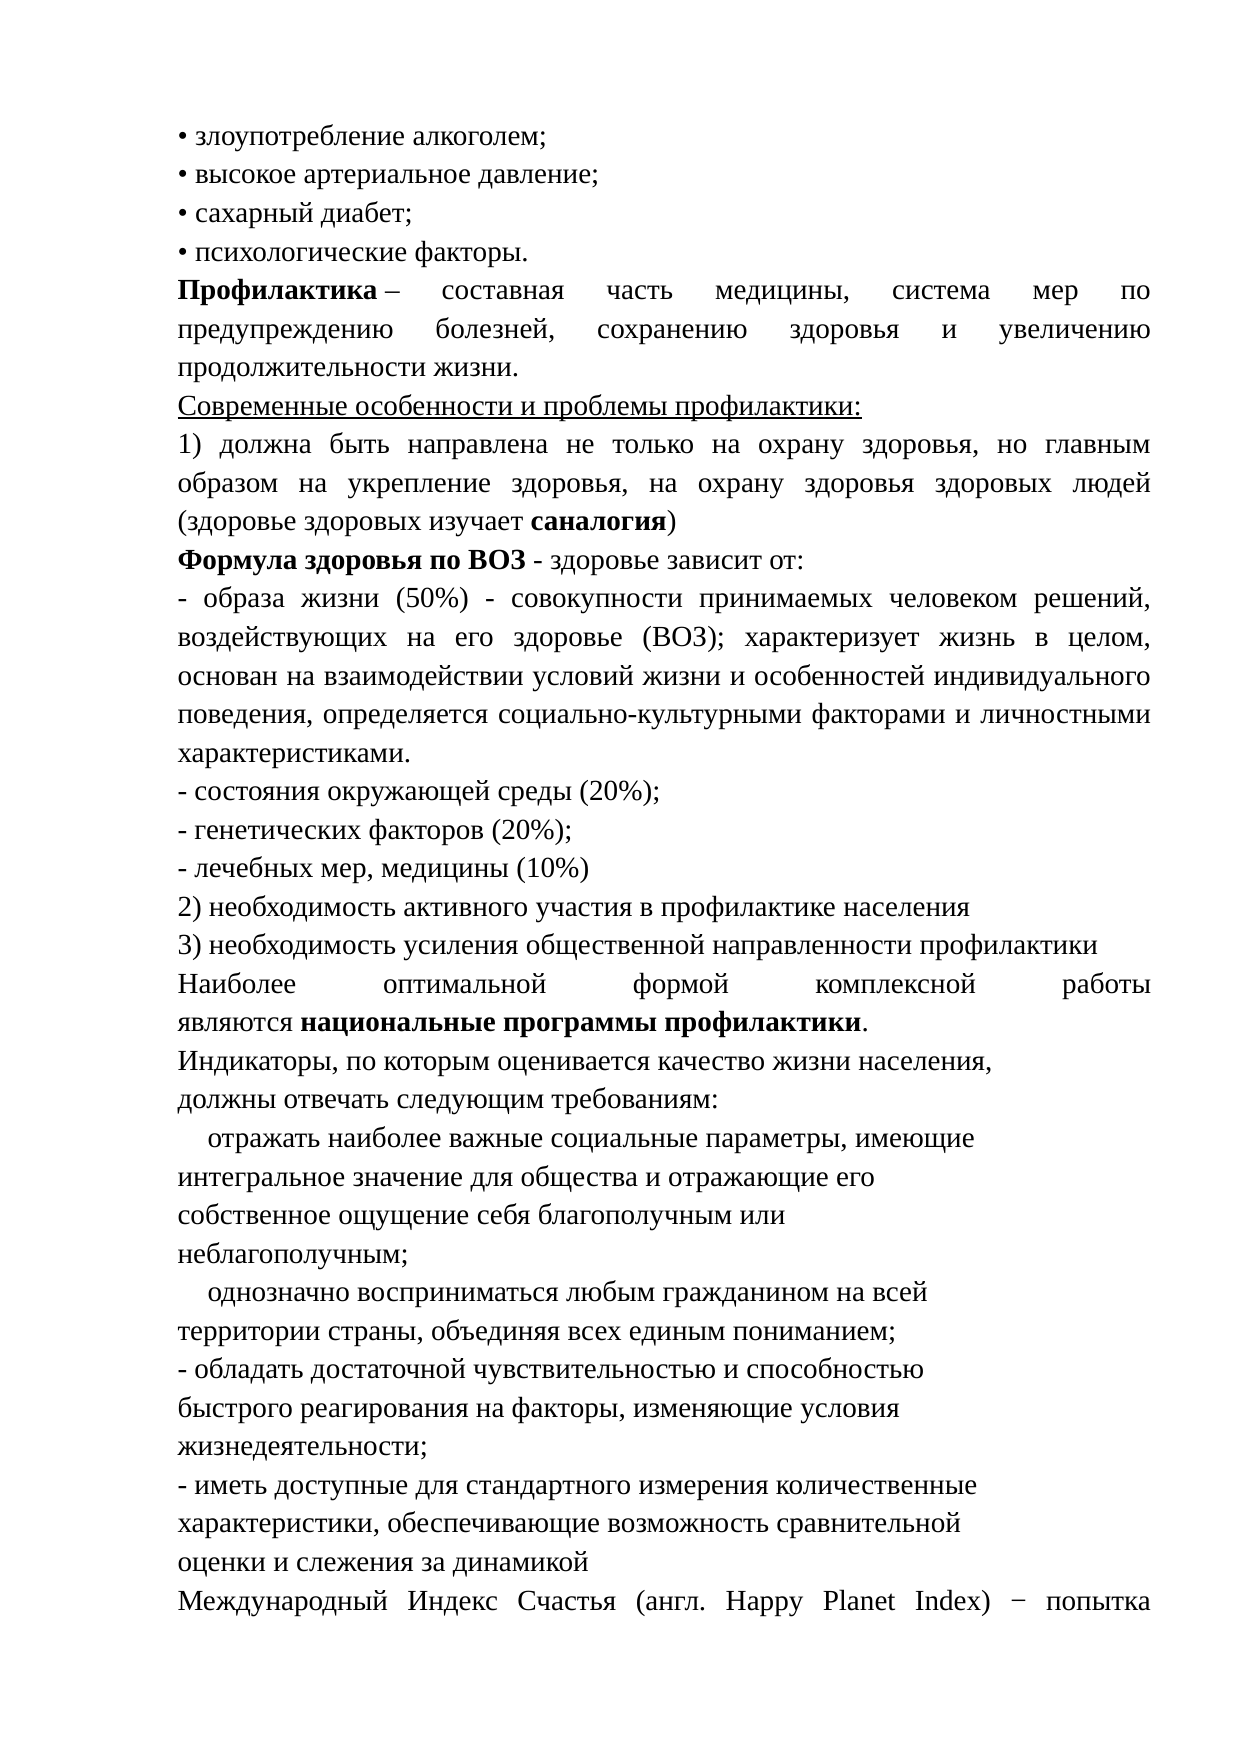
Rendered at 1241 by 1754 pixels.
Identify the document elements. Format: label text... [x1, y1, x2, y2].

text территории страны, объединяя всех единым пониманием; [177, 1313, 1152, 1346]
text Формула здоровья по ВОЗ - здоровье зависит от: [177, 542, 1152, 576]
text - состояния окружающей среды (20%); [177, 773, 1152, 807]
text 1) должна быть направлена не только на охрану здоровья, но главным образом на укрепление здоровья, на охрану здоровья здоровых людей (здоровье здоровых изучает саналогия) [177, 426, 1152, 537]
text • психологические факторы. [177, 234, 1152, 267]
text Индикаторы, по которым оценивается качество жизни населения, [177, 1043, 1152, 1077]
text - иметь доступные для стандартного измерения количественные [177, 1467, 1152, 1501]
text быстрого реагирования на факторы, изменяющие условия [177, 1390, 1152, 1423]
text - лечебных мер, медицины (10%) [177, 850, 1152, 884]
text Профилактика – составная часть медицины, система мер по предупреждению болезней, сохранению здоровья и увеличению продолжительности жизни. [177, 272, 1152, 383]
text - генетических факторов (20%); [177, 812, 1152, 845]
text Современные особенности и проблемы профилактики: [177, 388, 1152, 421]
text характеристики, обеспечивающие возможность сравнительной [177, 1506, 1152, 1539]
text неблагополучным; [177, 1236, 1152, 1269]
text 2) необходимость активного участия в профилактике населения [177, 889, 1152, 922]
text • злоупотребление алкоголем; [177, 118, 1152, 152]
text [177, 1583, 1152, 1616]
text оценки и слежения за динамикой [177, 1544, 1152, 1578]
text • сахарный диабет; [177, 195, 1152, 229]
text - образа жизни (50%) - совокупности принимаемых человеком решений, воздействующих на его здоровье (ВОЗ); характеризует жизнь в целом, основан на взаимодействии условий жизни и особенностей индивидуального поведения, определяется социально-культурными факторами и личностными характеристиками. [177, 581, 1152, 768]
text однозначно восприниматься любым гражданином на всей [177, 1274, 1152, 1308]
text должны отвечать следующим требованиям: [177, 1082, 1152, 1115]
text интегральное значение для общества и отражающие его [177, 1159, 1152, 1192]
text • высокое артериальное давление; [177, 157, 1152, 190]
text - обладать достаточной чувствительностью и способностью [177, 1351, 1152, 1385]
text Наиболее оптимальной формой комплексной работы являются национальные программы профилактики. [177, 966, 1152, 1038]
text собственное ощущение себя благополучным или [177, 1197, 1152, 1231]
text жизнедеятельности; [177, 1428, 1152, 1462]
text отражать наиболее важные социальные параметры, имеющие [177, 1120, 1152, 1154]
text 3) необходимость усиления общественной направленности профилактики [177, 927, 1152, 961]
